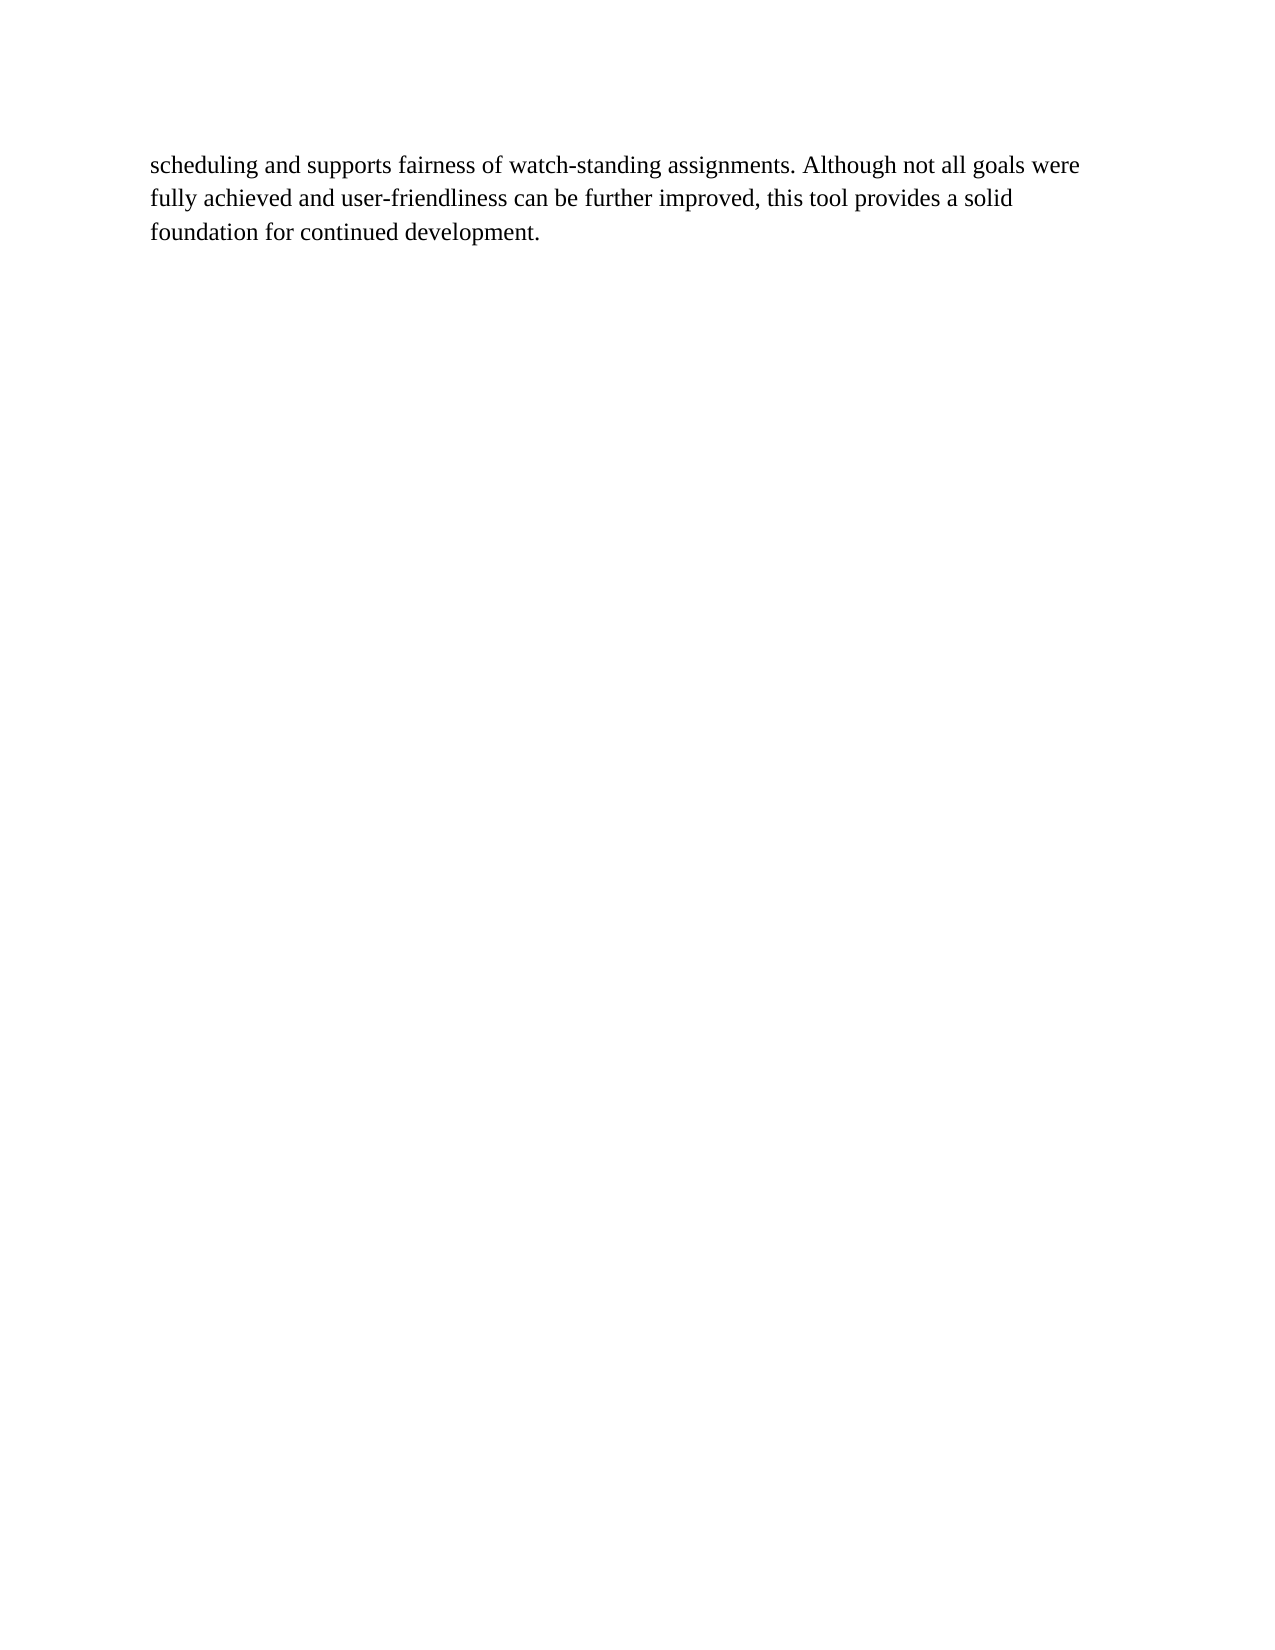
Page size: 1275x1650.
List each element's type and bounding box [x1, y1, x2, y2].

text [150, 150, 1125, 245]
